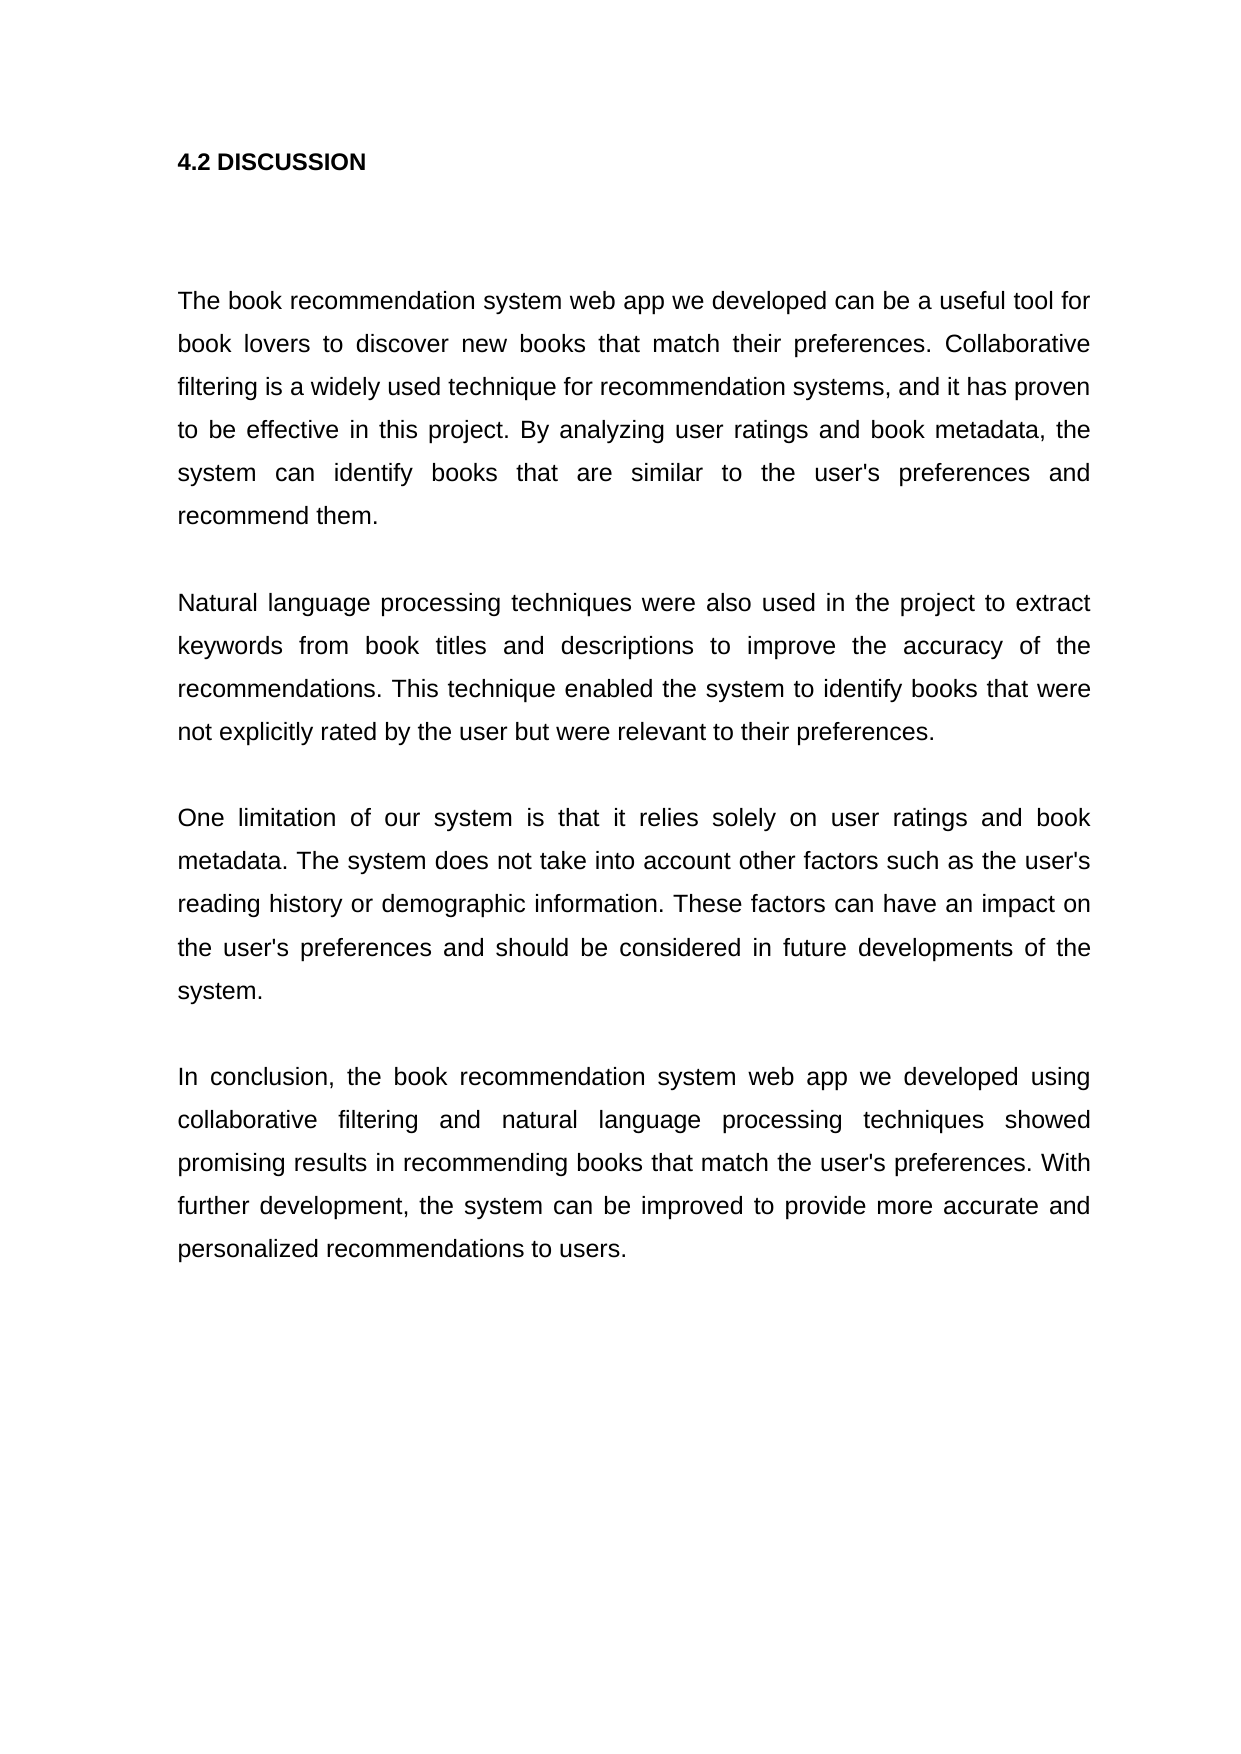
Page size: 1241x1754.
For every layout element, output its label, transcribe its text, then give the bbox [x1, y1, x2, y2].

text Natural language processing techniques were also used in the project to extract keywords from book titles and descriptions to improve the accuracy of the recommendations. This technique enabled the system to identify books that were not explicitly rated by the user but were relevant to their preferences. [177, 588, 1092, 746]
text One limitation of our system is that it relies solely on user ratings and book metadata. The system does not take into account other factors such as the user's reading history or demographic information. These factors can have an impact on the user's preferences and should be considered in future developments of the system. [177, 803, 1092, 1004]
text In conclusion, the book recommendation system web app we developed using collaborative filtering and natural language processing techniques showed promising results in recommending books that match the user's preferences. With further development, the system can be improved to provide more accurate and personalized recommendations to users. [177, 1062, 1092, 1263]
text 4.2 DISCUSSION [177, 148, 1092, 175]
text The book recommendation system web app we developed can be a useful tool for book lovers to discover new books that match their preferences. Collaborative filtering is a widely used technique for recommendation systems, and it has proven to be effective in this project. By analyzing user ratings and book metadata, the system can identify books that are similar to the user's preferences and recommend them. [177, 286, 1092, 530]
